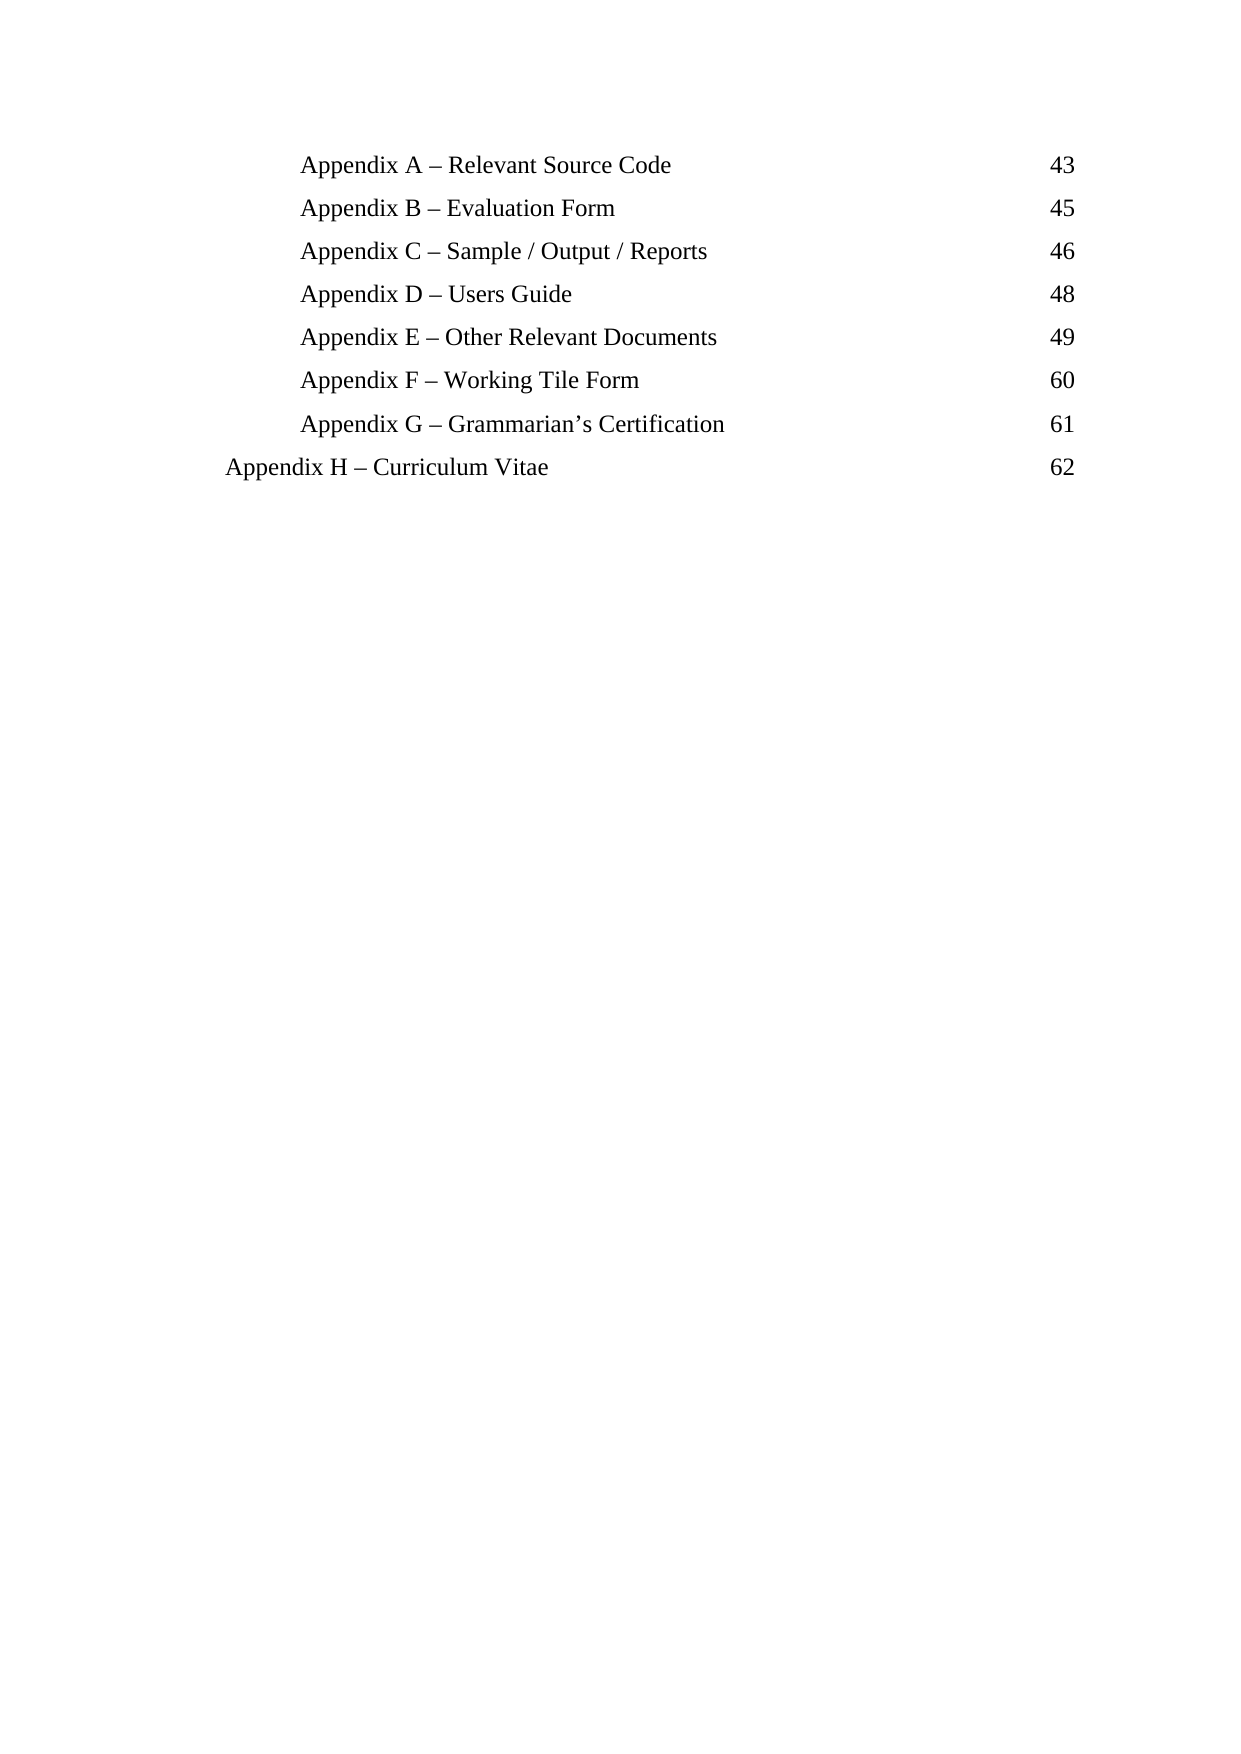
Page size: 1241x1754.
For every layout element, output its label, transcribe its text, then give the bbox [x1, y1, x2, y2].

text Appendix D – Users Guide 48 [150, 279, 1090, 308]
text Appendix H – Curriculum Vitae 62 [150, 452, 1090, 481]
text Appendix F – Working Tile Form 60 [150, 366, 1090, 394]
text Appendix B – Evaluation Form 45 [150, 193, 1090, 222]
text Appendix A – Relevant Source Code 43 [150, 150, 1090, 179]
text Appendix C – Sample / Output / Reports 46 [150, 236, 1090, 265]
text Appendix G – Grammarian’s Certification 61 [150, 409, 1090, 437]
text Appendix E – Other Relevant Documents 49 [150, 322, 1090, 351]
